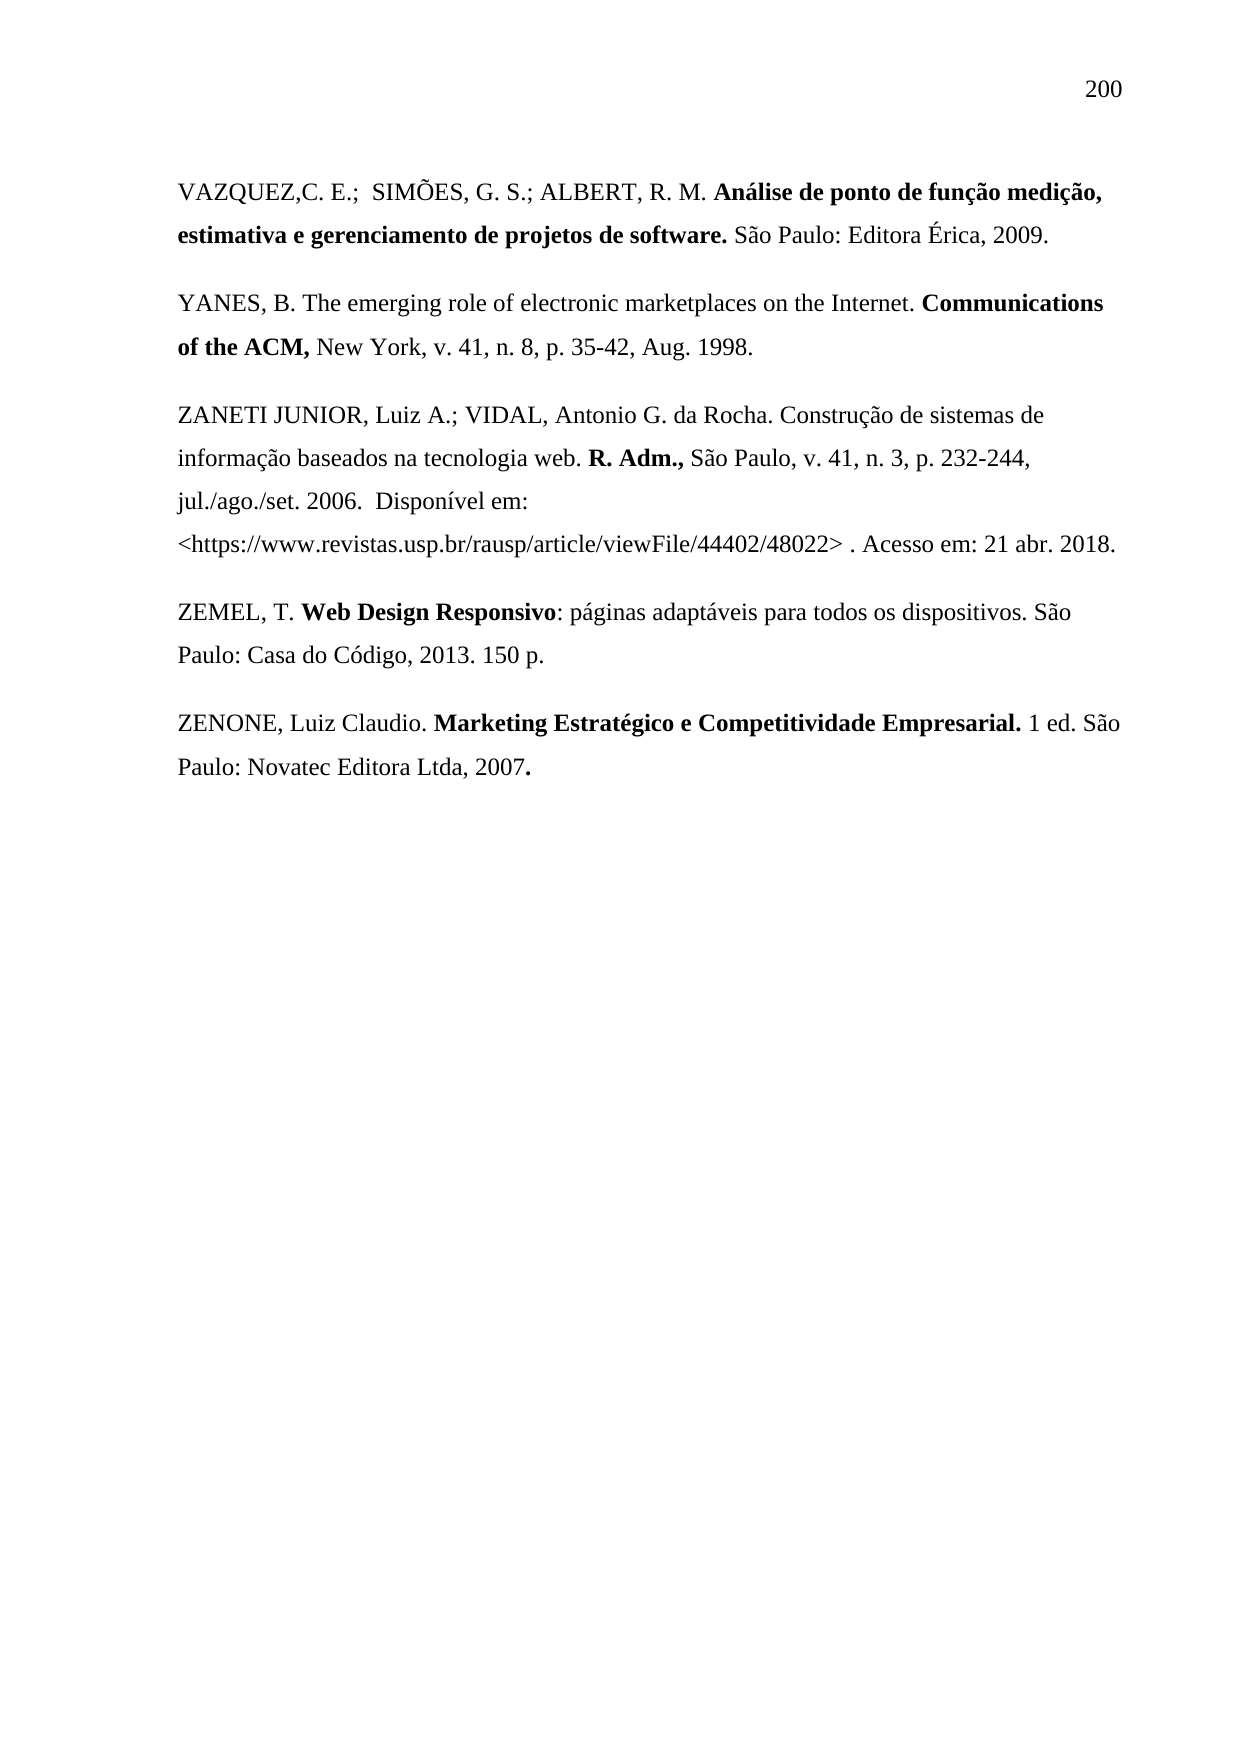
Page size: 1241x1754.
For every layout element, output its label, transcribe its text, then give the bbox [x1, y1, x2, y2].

text VAZQUEZ,C. E.; SIMÕES, G. S.; ALBERT, R. M. Análise de ponto de função medição, estimativa e gerenciamento de projetos de software. São Paulo: Editora Érica, 2009. [177, 177, 1122, 249]
text ZANETI JUNIOR, Luiz A.; VIDAL, Antonio G. da Rocha. Construção de sistemas de informação baseados na tecnologia web. R. Adm., São Paulo, v. 41, n. 3, p. 232-244, jul./ago./set. 2006. Disponível em: <https://www.revistas.usp.br/rausp/article/viewFile/44402/48022> . Acesso em: 21 abr. 2018. [177, 400, 1122, 558]
text ZENONE, Luiz Claudio. Marketing Estratégico e Competitividade Empresarial. 1 ed. São Paulo: Novatec Editora Ltda, 2007. [177, 708, 1122, 780]
text YANES, B. The emerging role of electronic marketplaces on the Internet. Communications of the ACM, New York, v. 41, n. 8, p. 35-42, Aug. 1998. [177, 288, 1122, 360]
text ZEMEL, T. Web Design Responsivo: páginas adaptáveis para todos os dispositivos. São Paulo: Casa do Código, 2013. 150 p. [177, 597, 1122, 669]
